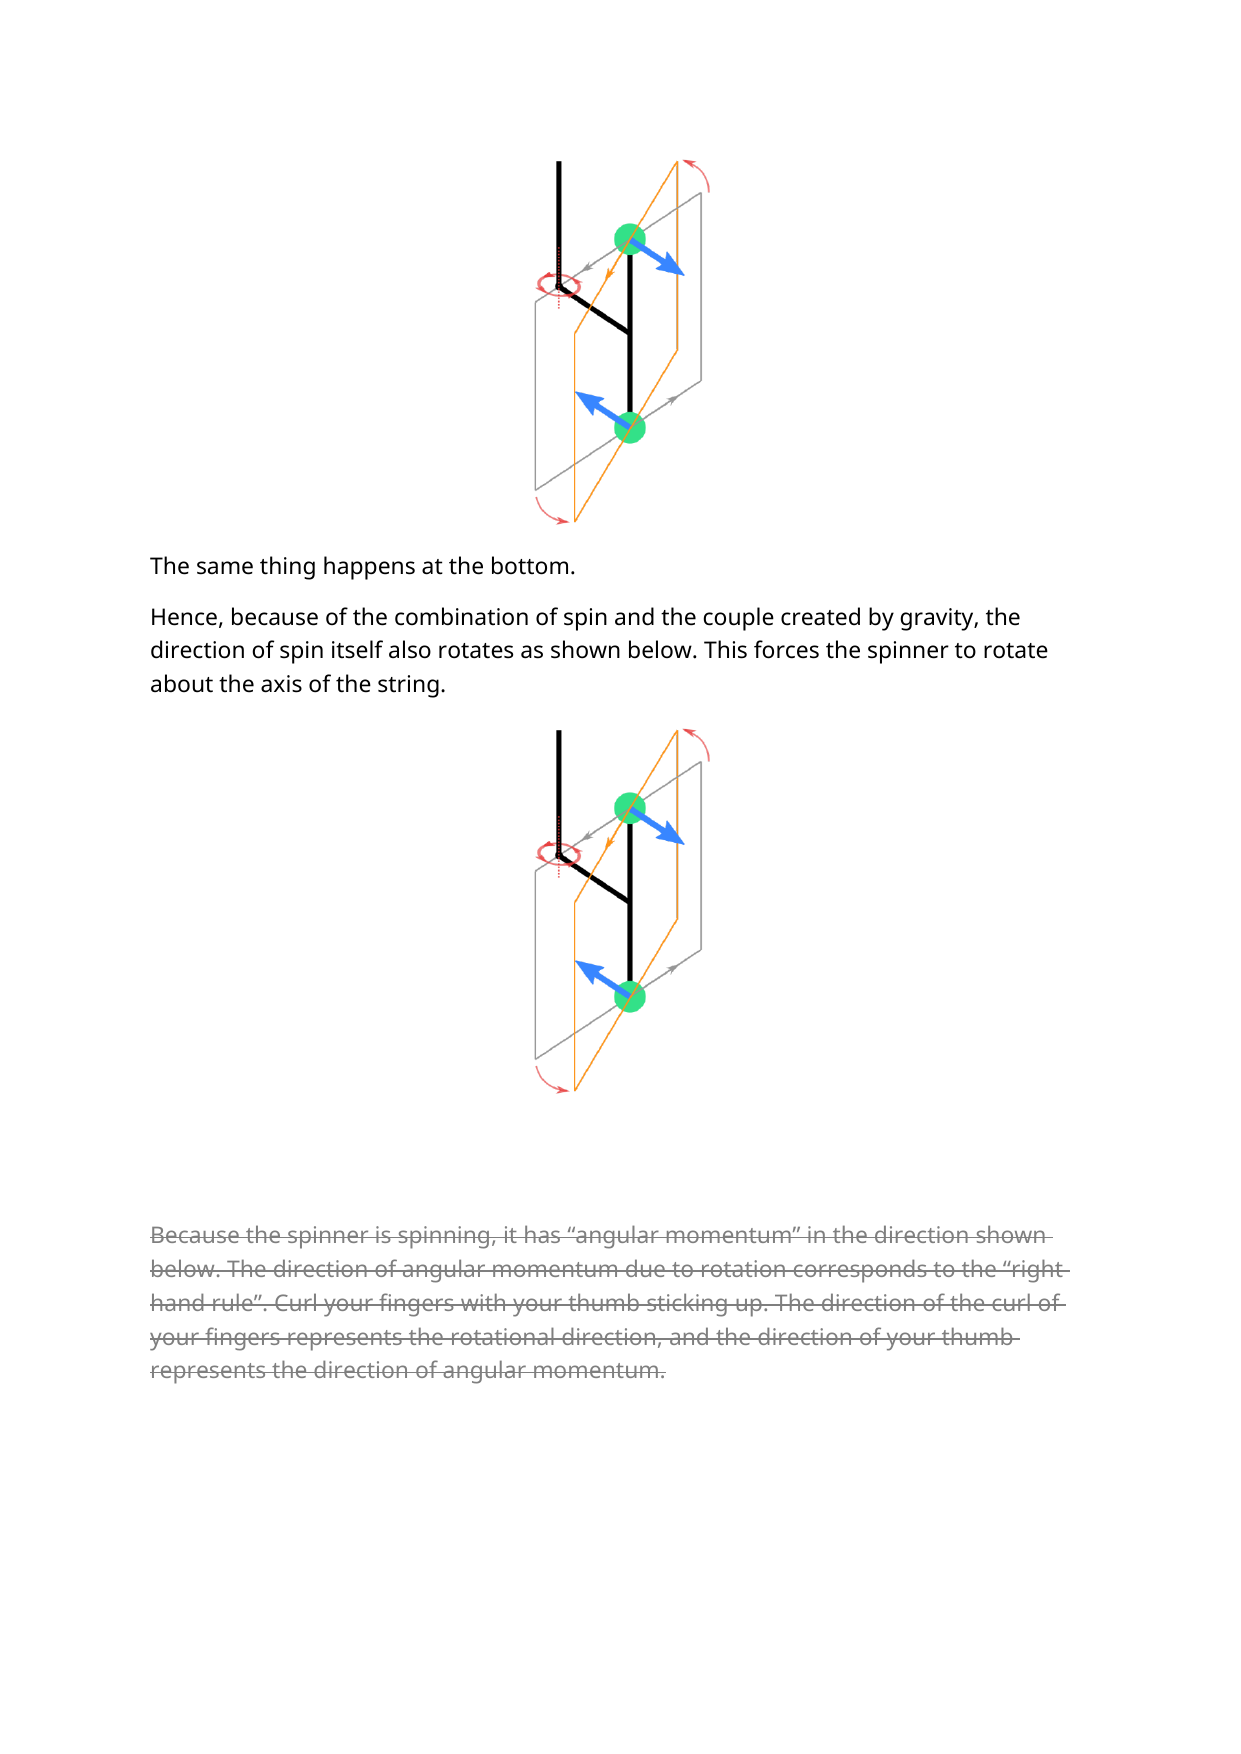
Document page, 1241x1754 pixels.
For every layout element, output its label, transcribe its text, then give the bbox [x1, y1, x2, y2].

picture [522, 718, 718, 1100]
text Hence, because of the combination of spin and the couple created by gravity, the direction of spin itself also rotates as shown below. This forces the spinner to rotate about the axis of the string. [150, 600, 1090, 699]
text Because the spinner is spinning, it has “angular momentum” in the direction shown below. The direction of angular momentum due to rotation corresponds to the “right hand rule”. Curl your fingers with your thumb sticking up. The direction of the curl of your fingers represents the rotational direction, and the direction of your thumb represents the direction of angular momentum. [150, 1219, 1090, 1385]
picture [522, 150, 718, 531]
text The same thing happens at the bottom. [150, 550, 1090, 581]
